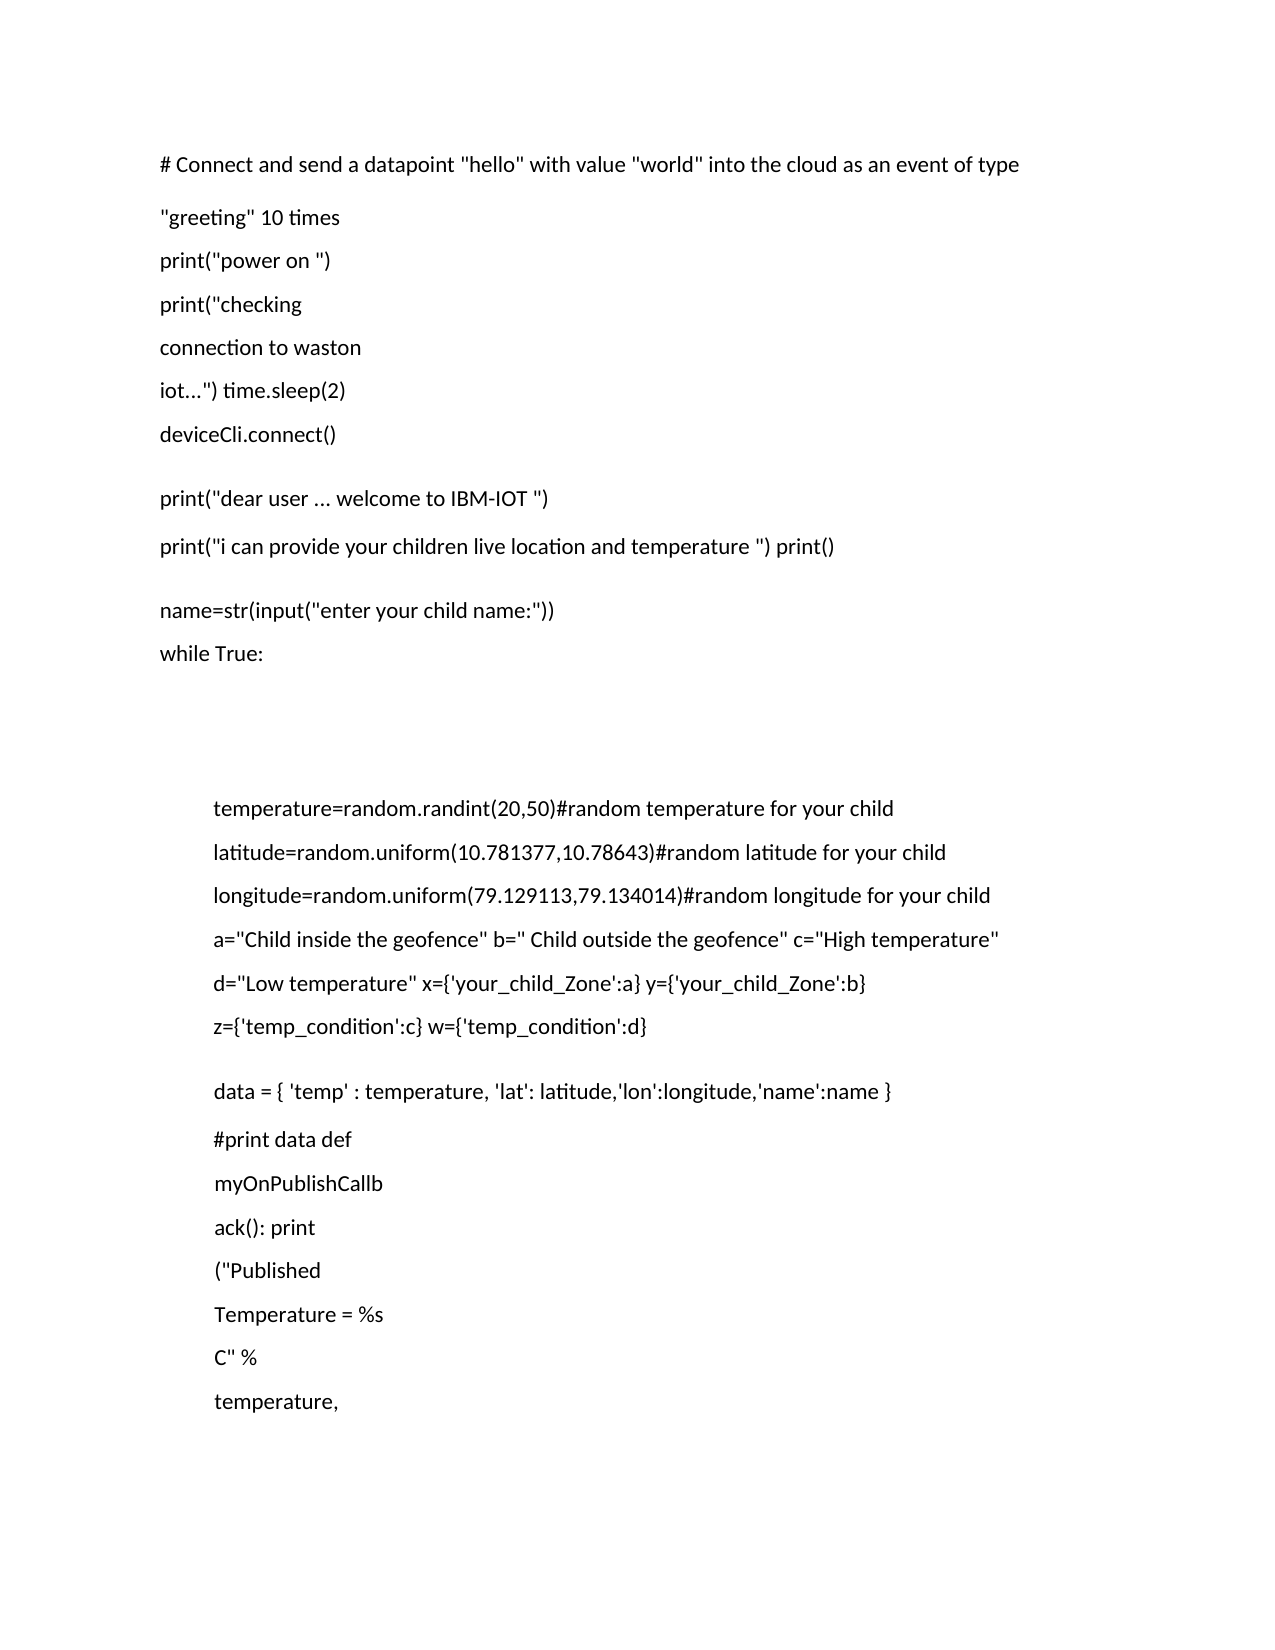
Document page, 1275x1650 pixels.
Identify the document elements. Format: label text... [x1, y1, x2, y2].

text print("dear user ... welcome to IBM-IOT ") [159, 484, 1125, 512]
text print("i can provide your children live location and temperature ") print() [159, 532, 866, 560]
text "greeting" 10 times print("power on ") print("checking connection to waston iot...") time.sleep(2) deviceCli.connect() [159, 203, 399, 448]
text data = { 'temp' : temperature, 'lat': latitude,'lon':longitude,'name':name } [213, 1077, 1125, 1105]
text temperature=random.randint(20,50)#random temperature for your child latitude=random.uniform(10.781377,10.78643)#random latitude for your child longitude=random.uniform(79.129113,79.134014)#random longitude for your child a="Child inside the geofence" b=" Child outside the geofence" c="High temperature" d="Low temperature" x={'your_child_Zone':a} y={'your_child_Zone':b} z={'temp_condition':c} w={'temp_condition':d} [213, 794, 1048, 1041]
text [213, 1125, 386, 1415]
text # Connect and send a datapoint "hello" with value "world" into the cloud as an event of type [159, 150, 1125, 178]
text name=str(input("enter your child name:")) while True: [159, 596, 581, 667]
